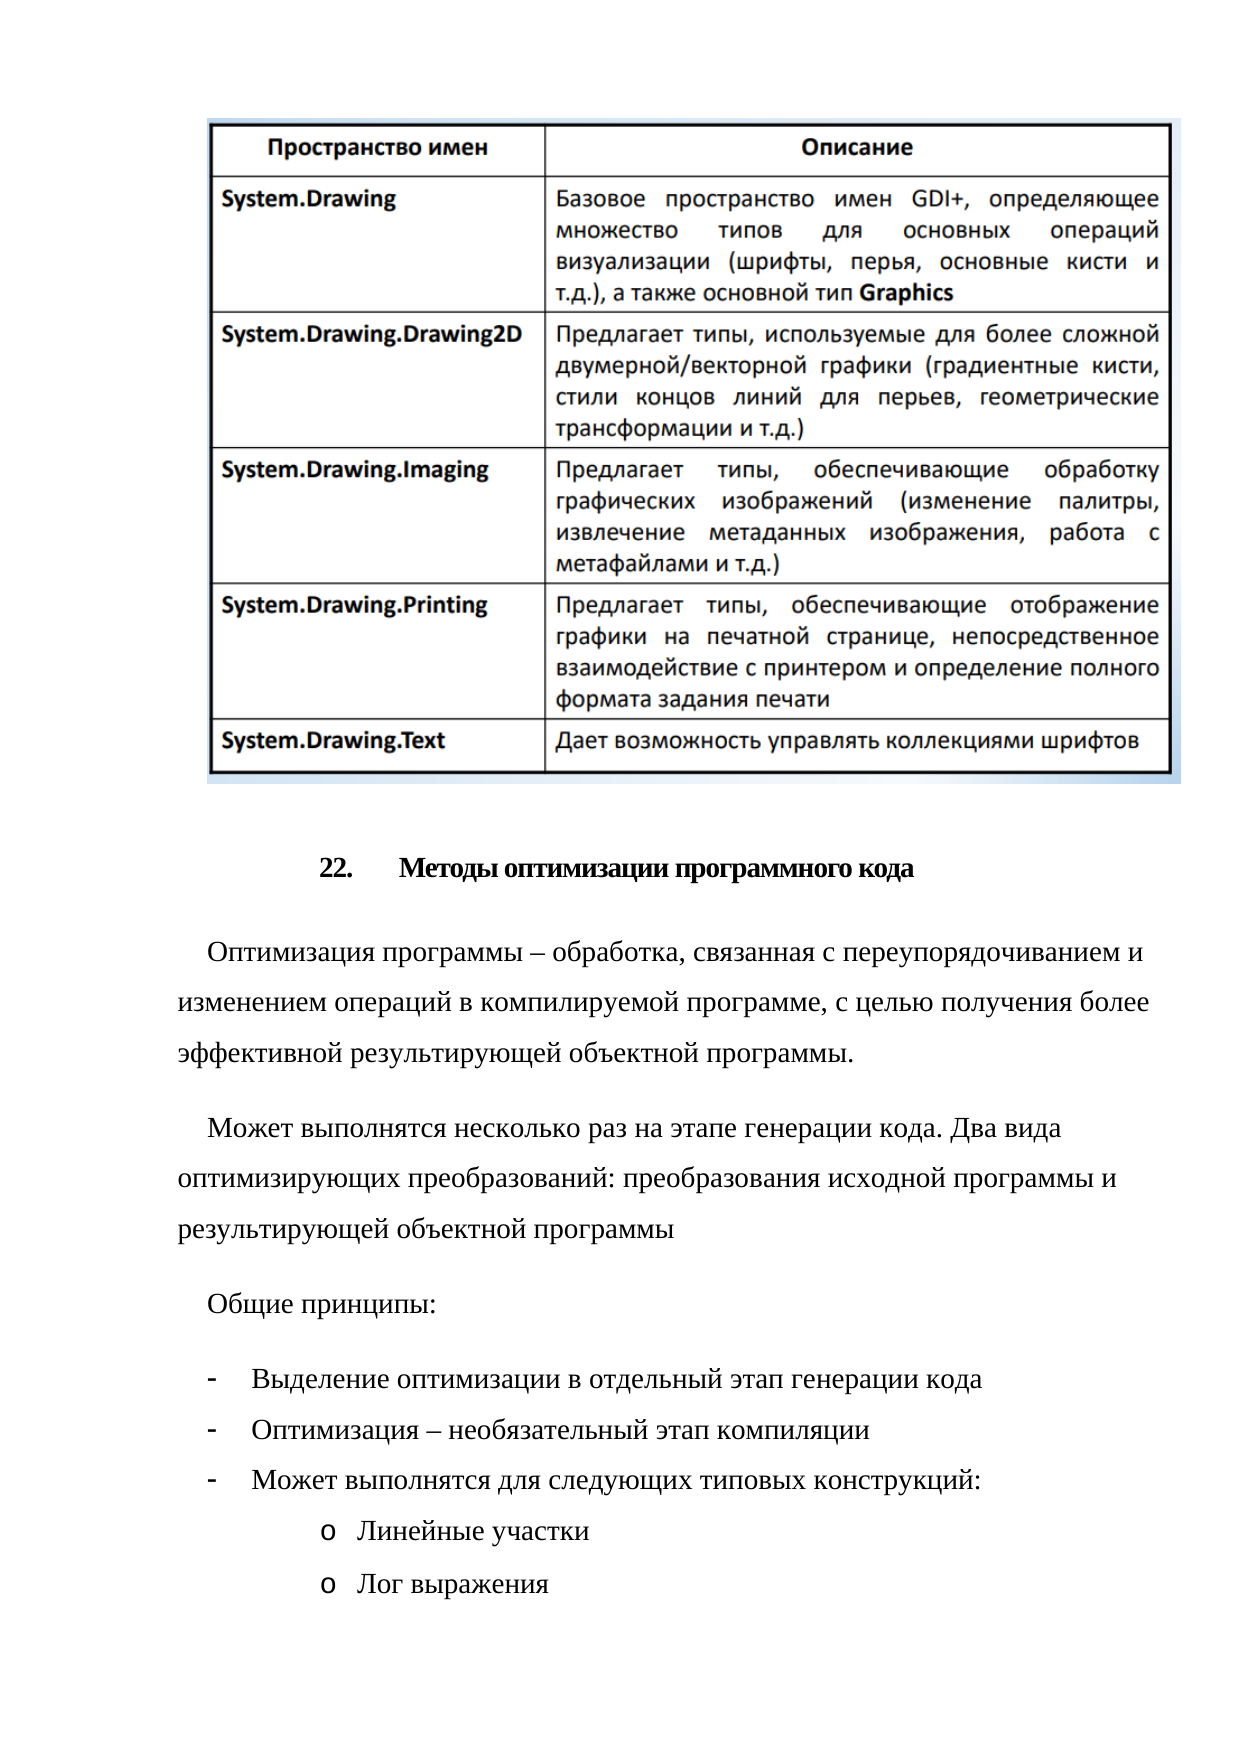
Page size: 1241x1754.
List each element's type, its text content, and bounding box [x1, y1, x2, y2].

list Оптимизация – необязательный этап компиляции [177, 1412, 1152, 1445]
title Методы оптимизации программного кода [289, 851, 1152, 884]
picture [206, 118, 1182, 784]
list Выделение оптимизации в отдельный этап генерации кода [177, 1361, 1152, 1395]
text Общие принципы: [177, 1286, 1152, 1319]
list Линейные участки [319, 1513, 1152, 1549]
list Может выполнятся для следующих типовых конструкций: [177, 1462, 1152, 1496]
text Оптимизация программы – обработка, связанная с переупорядочиванием и изменением операций в компилируемой программе, с целью получения более эффективной результирующей объектной программы. [177, 934, 1152, 1068]
text Может выполнятся несколько раз на этапе генерации кода. Два вида оптимизирующих преобразований: преобразования исходной программы и результирующей объектной программы [177, 1110, 1152, 1244]
list Лог выражения [319, 1567, 1152, 1603]
